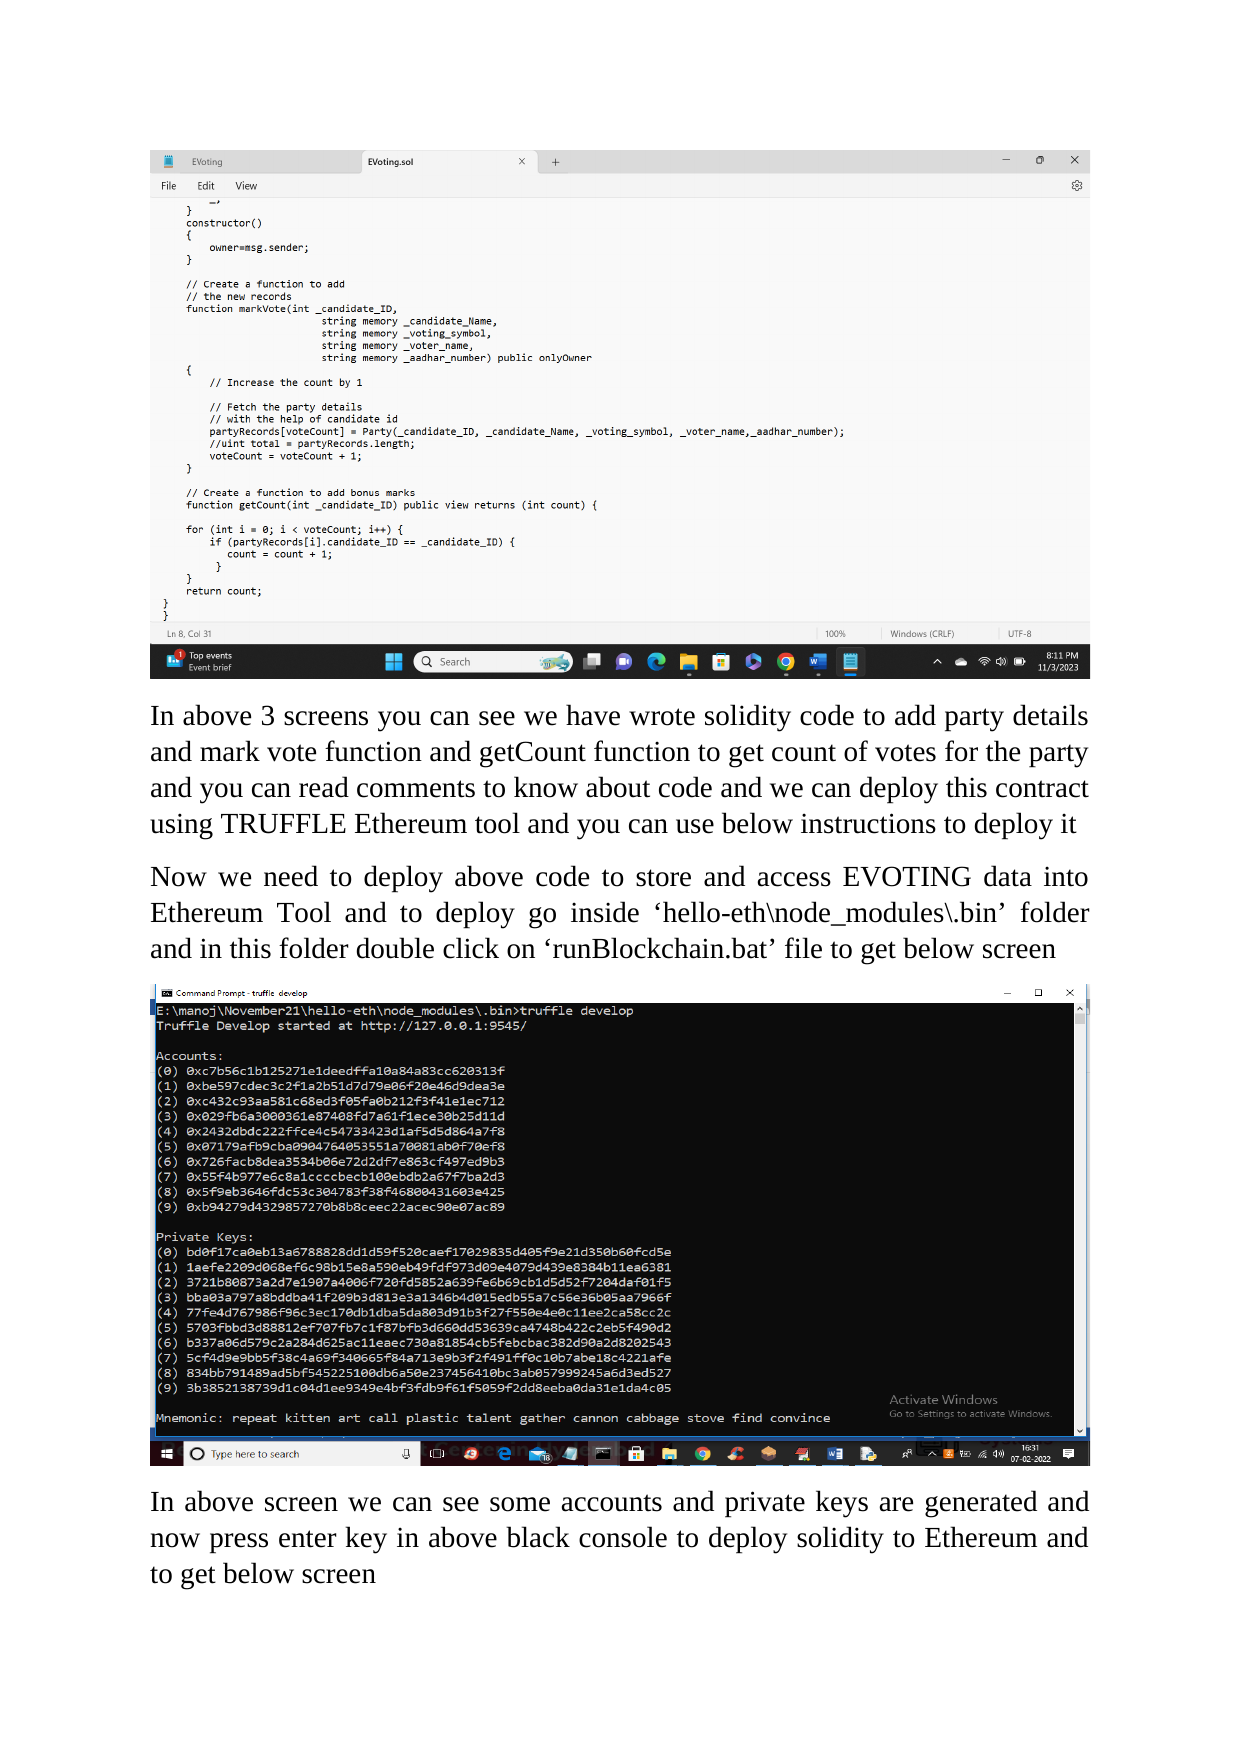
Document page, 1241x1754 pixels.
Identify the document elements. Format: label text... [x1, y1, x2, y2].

text Now we need to deploy above code to store and access EVOTING data into Ethereum Tool and to deploy go inside ‘hello-eth\node_modules\.bin’ folder and in this folder double click on ‘runBlockchain.bat’ file to get below screen [150, 859, 1090, 965]
text In above screen we can see some accounts and private keys are generated and now press enter key in above black console to deploy solidity to Ethereum and to get below screen [150, 1484, 1090, 1590]
text In above 3 screens you can see we have wrote solidity code to add party details and mark vote function and getCount function to get count of votes for the party and you can read comments to know about code and we can deploy this contract using TRUFFLE Ethereum tool and you can use below instructions to deploy it [150, 698, 1090, 840]
picture [150, 984, 1091, 1466]
picture [150, 150, 1091, 679]
